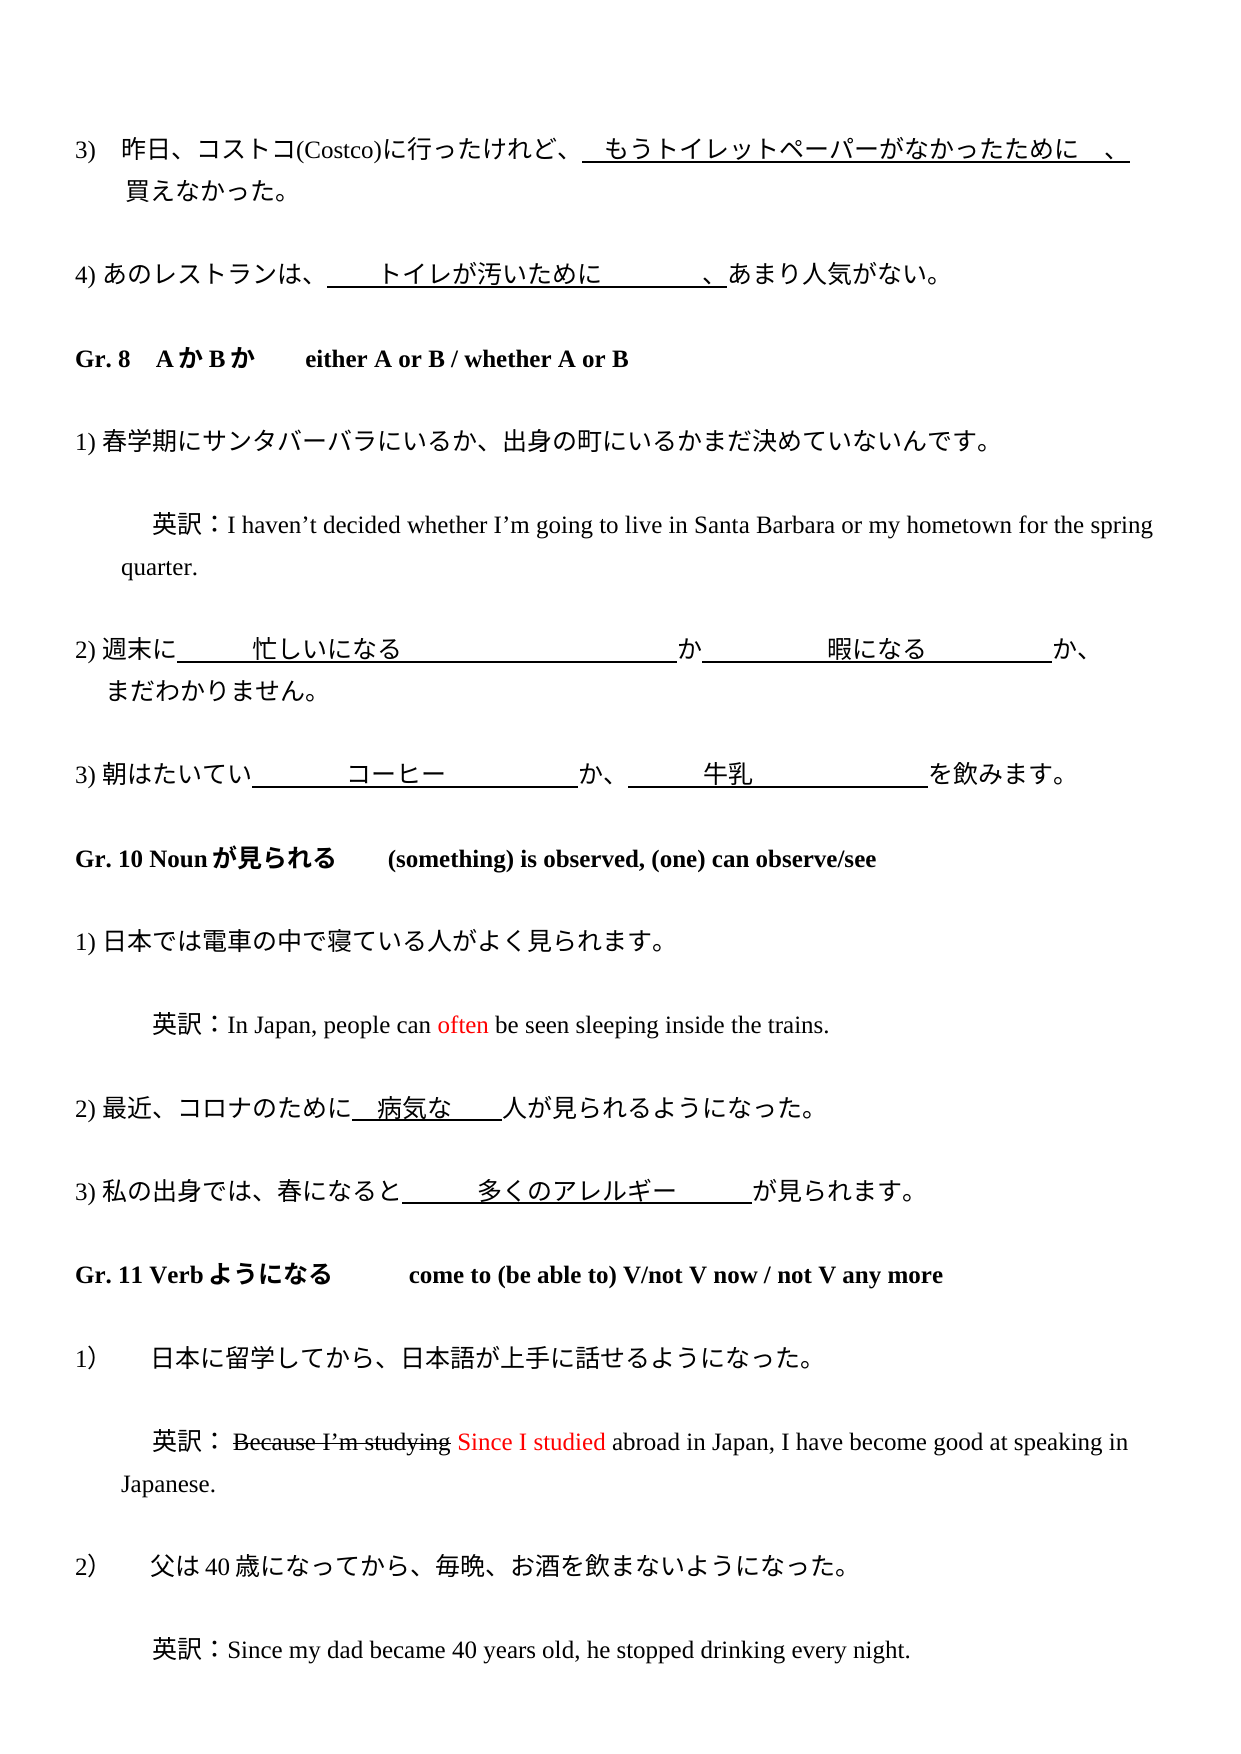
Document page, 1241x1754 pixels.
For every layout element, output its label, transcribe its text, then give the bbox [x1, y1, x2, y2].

list 英訳： Because I’m studying Since I studied abroad in Japan, I have become good at speaking in Japanese. [121, 1419, 1165, 1502]
list 父は40歳になってから、毎晩、お酒を飲まないようになった。 [75, 1544, 1165, 1585]
text 4) あのレストランは、 トイレが汚いために 、あまり人気がない。 [75, 252, 1165, 294]
list 英訳：I haven’t decided whether I’m going to live in Santa Barbara or my hometown for the spring quarter. [121, 502, 1165, 585]
text 3) 昨日、コストコ(Costco)に行ったけれど、 もうトイレットペーパーがなかったために 、 [75, 127, 1165, 169]
text Gr. 10 Nounが見られる (something) is observed, (one) can observe/see [75, 835, 1165, 877]
text Gr. 8 AかBか either A or B / whether A or B [75, 335, 1165, 377]
text 1) 日本では電車の中で寝ている人がよく見られます。 [75, 919, 1165, 960]
text 買えなかった。 [75, 169, 1165, 210]
text Gr. 11 Verbようになる come to (be able to) V/not V now / not V any more [75, 1252, 1165, 1294]
list 英訳：In Japan, people can often be seen sleeping inside the trains. [121, 1002, 1165, 1044]
text まだわかりません。 [75, 669, 1165, 710]
list 英訳：Since my dad became 40 years old, he stopped drinking every night. [121, 1627, 1165, 1669]
text 3) 私の出身では、春になると 多くのアレルギー が見られます。 [75, 1169, 1165, 1210]
text 2) 週末に 忙しいになる か 暇になる か、 [75, 627, 1165, 669]
list 春学期にサンタバーバラにいるか、出身の町にいるかまだ決めていないんです。 [75, 419, 1165, 460]
list 日本に留学してから、日本語が上手に話せるようになった。 [75, 1335, 1165, 1377]
text 3) 朝はたいてい コーヒー か、 牛乳 を飲みます。 [75, 752, 1165, 794]
text 2) 最近、コロナのために 病気な 人が見られるようになった。 [75, 1085, 1165, 1127]
